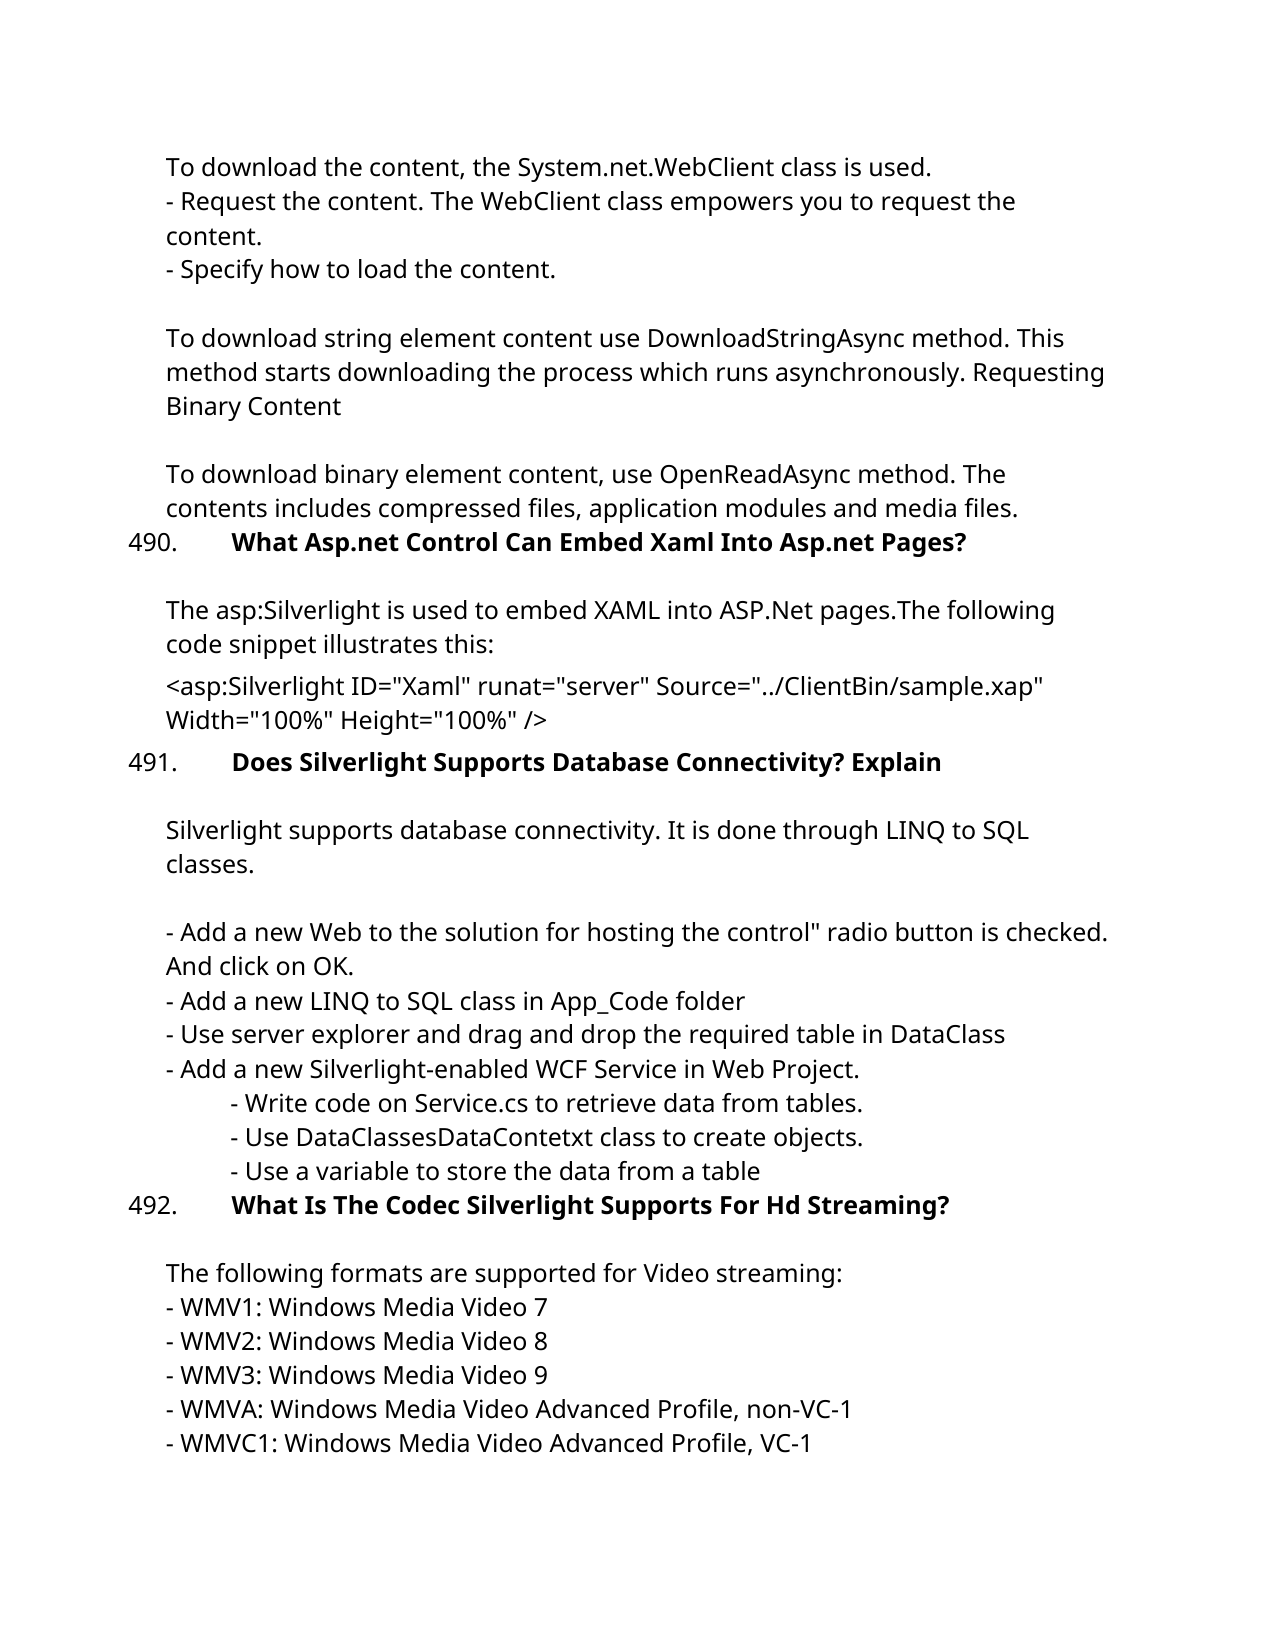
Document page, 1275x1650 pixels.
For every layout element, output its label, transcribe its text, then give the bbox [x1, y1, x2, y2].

text The asp:Silverlight is used to embed XAML into ASP.Net pages.The following code snippet illustrates this: [166, 593, 1109, 661]
list Does Silverlight Supports Database Connectivity? Explain [128, 745, 1109, 779]
text <asp:Silverlight ID="Xaml" runat="server" Source="../ClientBin/sample.xap" Width="100%" Height="100%" /> [166, 669, 1109, 737]
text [166, 1256, 1109, 1494]
list What Is The Codec Silverlight Supports For Hd Streaming? [128, 1187, 1109, 1222]
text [166, 150, 1109, 525]
list What Asp.net Control Can Embed Xaml Into Asp.net Pages? [128, 525, 1109, 559]
text Silverlight supports database connectivity. It is done through LINQ to SQL classes. - Add a new Web to the solution for hosting the control" radio button is checked. And click on OK. - Add a new LINQ to SQL class in App_Code folder - Use server explorer and drag and drop the required table in DataClass - Add a new Silverlight-enabled WCF Service in Web Project. - Write code on Service.cs to retrieve data from tables. - Use DataClassesDataContetxt class to create objects. - Use a variable to store the data from a table [166, 813, 1109, 1187]
